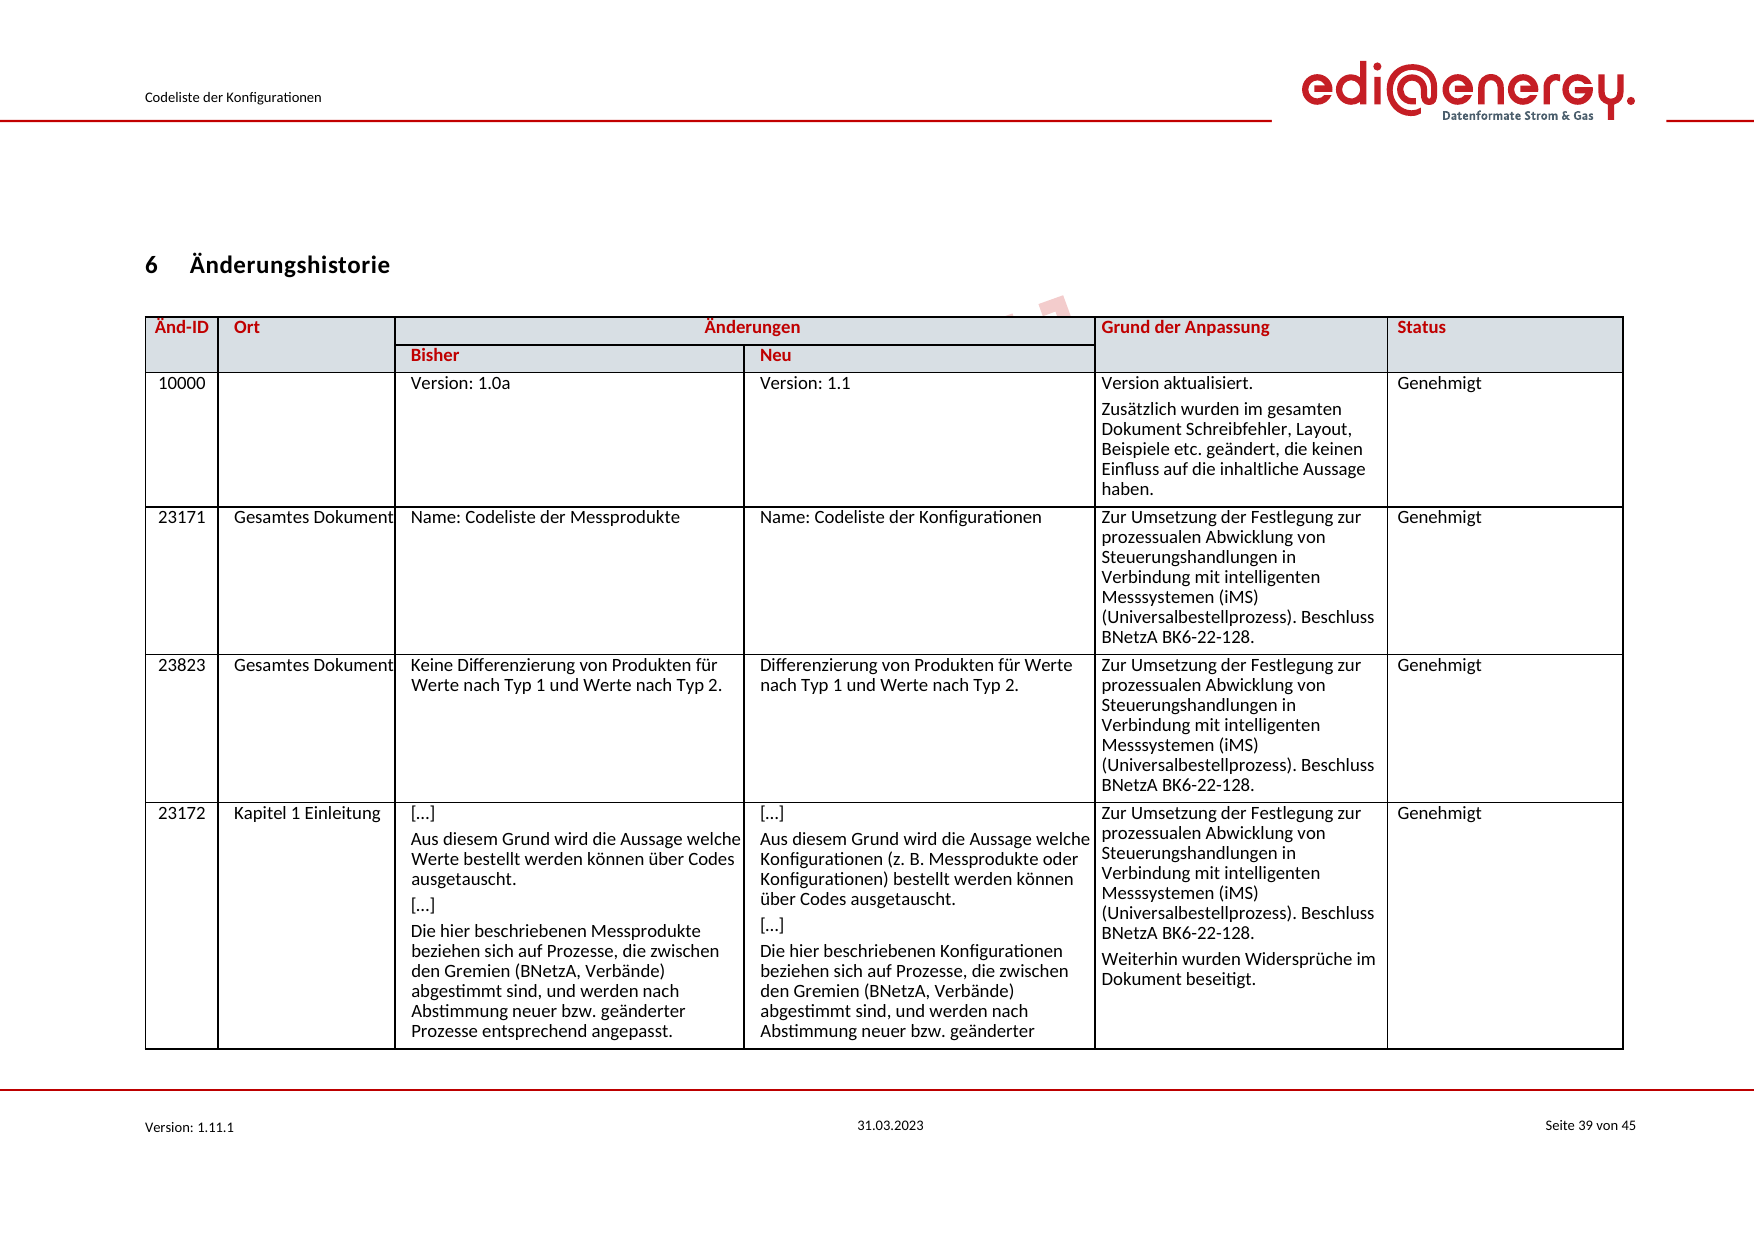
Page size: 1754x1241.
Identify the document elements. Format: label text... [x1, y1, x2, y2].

table_cell [1388, 344, 1622, 372]
table_cell Bisher [396, 346, 743, 372]
table_cell Gesamtes Dokument [219, 655, 394, 802]
table_cell Gesamtes Dokument [219, 508, 394, 654]
table_cell Zur Umsetzung der Festlegung zur prozessualen Abwicklung von Steuerungshandlungen in Verbindung mit intelligenten Messsystemen (iMS) (Universalbestellprozess). Beschluss BNetzA BK6-22-128. [1096, 655, 1387, 802]
subtitle Änderungshistorie [145, 246, 1636, 279]
table_cell [1096, 344, 1387, 372]
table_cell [396, 803, 743, 1048]
table_cell 23823 [146, 655, 217, 802]
table_cell Kapitel 1 Einleitung [219, 803, 394, 1048]
table_cell Version: 1.1 [745, 373, 1094, 506]
table_header Änd-ID [146, 318, 217, 344]
table_cell [146, 344, 217, 372]
table_header Änderungen [396, 318, 1094, 344]
table_cell [219, 373, 394, 506]
table_cell Genehmigt [1388, 655, 1622, 802]
table_cell Zur Umsetzung der Festlegung zur prozessualen Abwicklung von Steuerungshandlungen in Verbindung mit intelligenten Messsystemen (iMS) (Universalbestellprozess). Beschluss BNetzA BK6-22-128. [1096, 508, 1387, 654]
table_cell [745, 803, 1094, 1048]
table_cell Differenzierung von Produkten für Werte nach Typ 1 und Werte nach Typ 2. [745, 655, 1094, 802]
table_cell Version: 1.0a [396, 373, 743, 506]
table_cell Keine Differenzierung von Produkten für Werte nach Typ 1 und Werte nach Typ 2. [396, 655, 743, 802]
table_cell Genehmigt [1388, 508, 1622, 654]
table_cell Name: Codeliste der Messprodukte [396, 508, 743, 654]
table_header Ort [219, 318, 394, 344]
table_cell [219, 344, 394, 372]
table_cell Neu [745, 346, 1094, 372]
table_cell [1096, 803, 1387, 1048]
table_cell Genehmigt [1388, 803, 1622, 1048]
table_header Grund der Anpassung [1096, 318, 1387, 344]
table_header Status [1388, 318, 1622, 344]
table_cell 23171 [146, 508, 217, 654]
table_cell Genehmigt [1388, 373, 1622, 506]
table_cell 23172 [146, 803, 217, 1048]
table_cell Version aktualisiert. Zusätzlich wurden im gesamten Dokument Schreibfehler, Layout, Beispiele etc. geändert, die keinen Einfluss auf die inhaltliche Aussage haben. [1096, 373, 1387, 506]
table_cell Name: Codeliste der Konfigurationen [745, 508, 1094, 654]
table_cell 10000 [146, 373, 217, 506]
